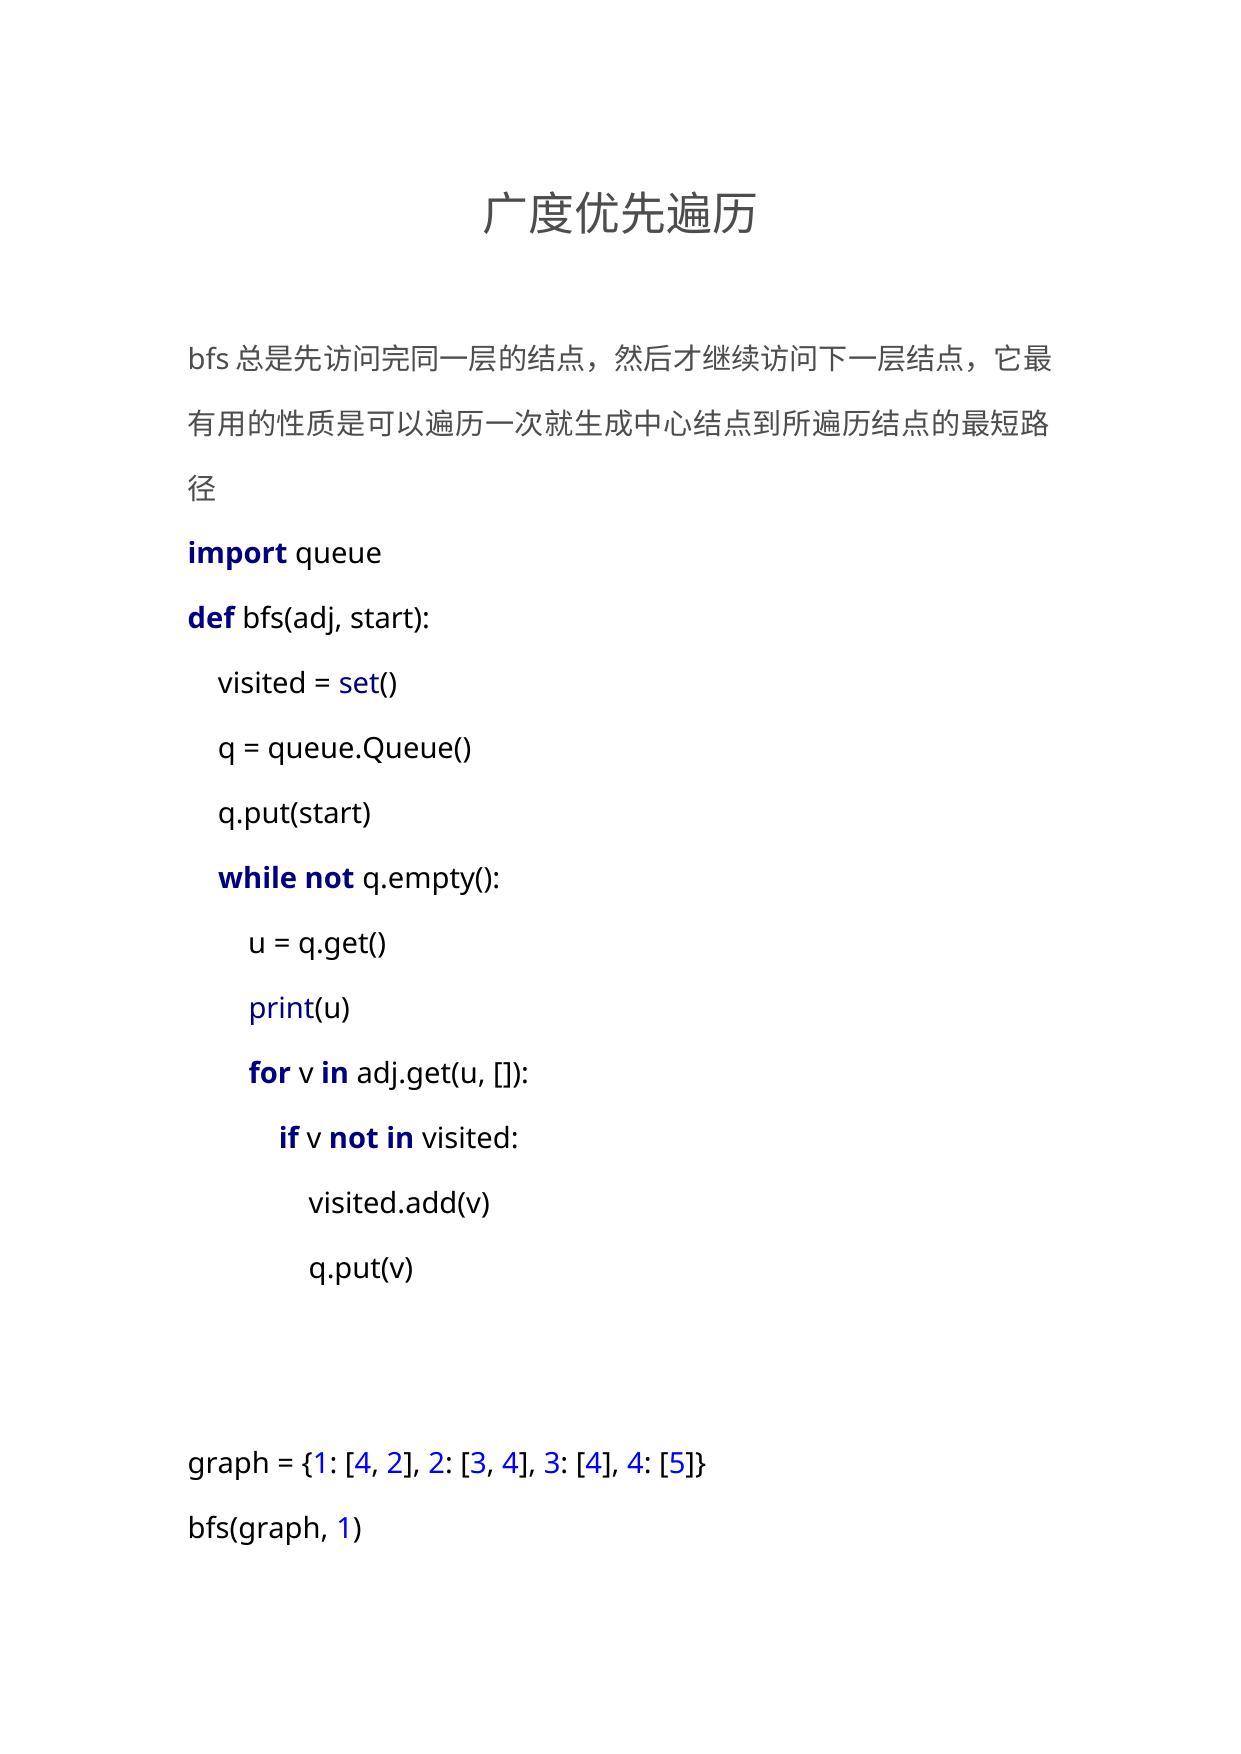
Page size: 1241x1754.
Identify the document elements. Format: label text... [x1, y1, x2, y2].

text import queue def bfs(adj, start): visited = set() q = queue.Queue() q.put(start) while not q.empty(): u = q.get() print(u) for v in adj.get(u, []): if v not in visited: visited.add(v) q.put(v) graph = {1: [4, 2], 2: [3, 4], 3: [4], 4: [5]} bfs(graph, 1) [187, 519, 1053, 1559]
text 广度优先遍历 [187, 162, 1053, 259]
text bfs总是先访问完同一层的结点，然后才继续访问下一层结点，它最有用的性质是可以遍历一次就生成中心结点到所遍历结点的最短路径 [187, 324, 1053, 519]
